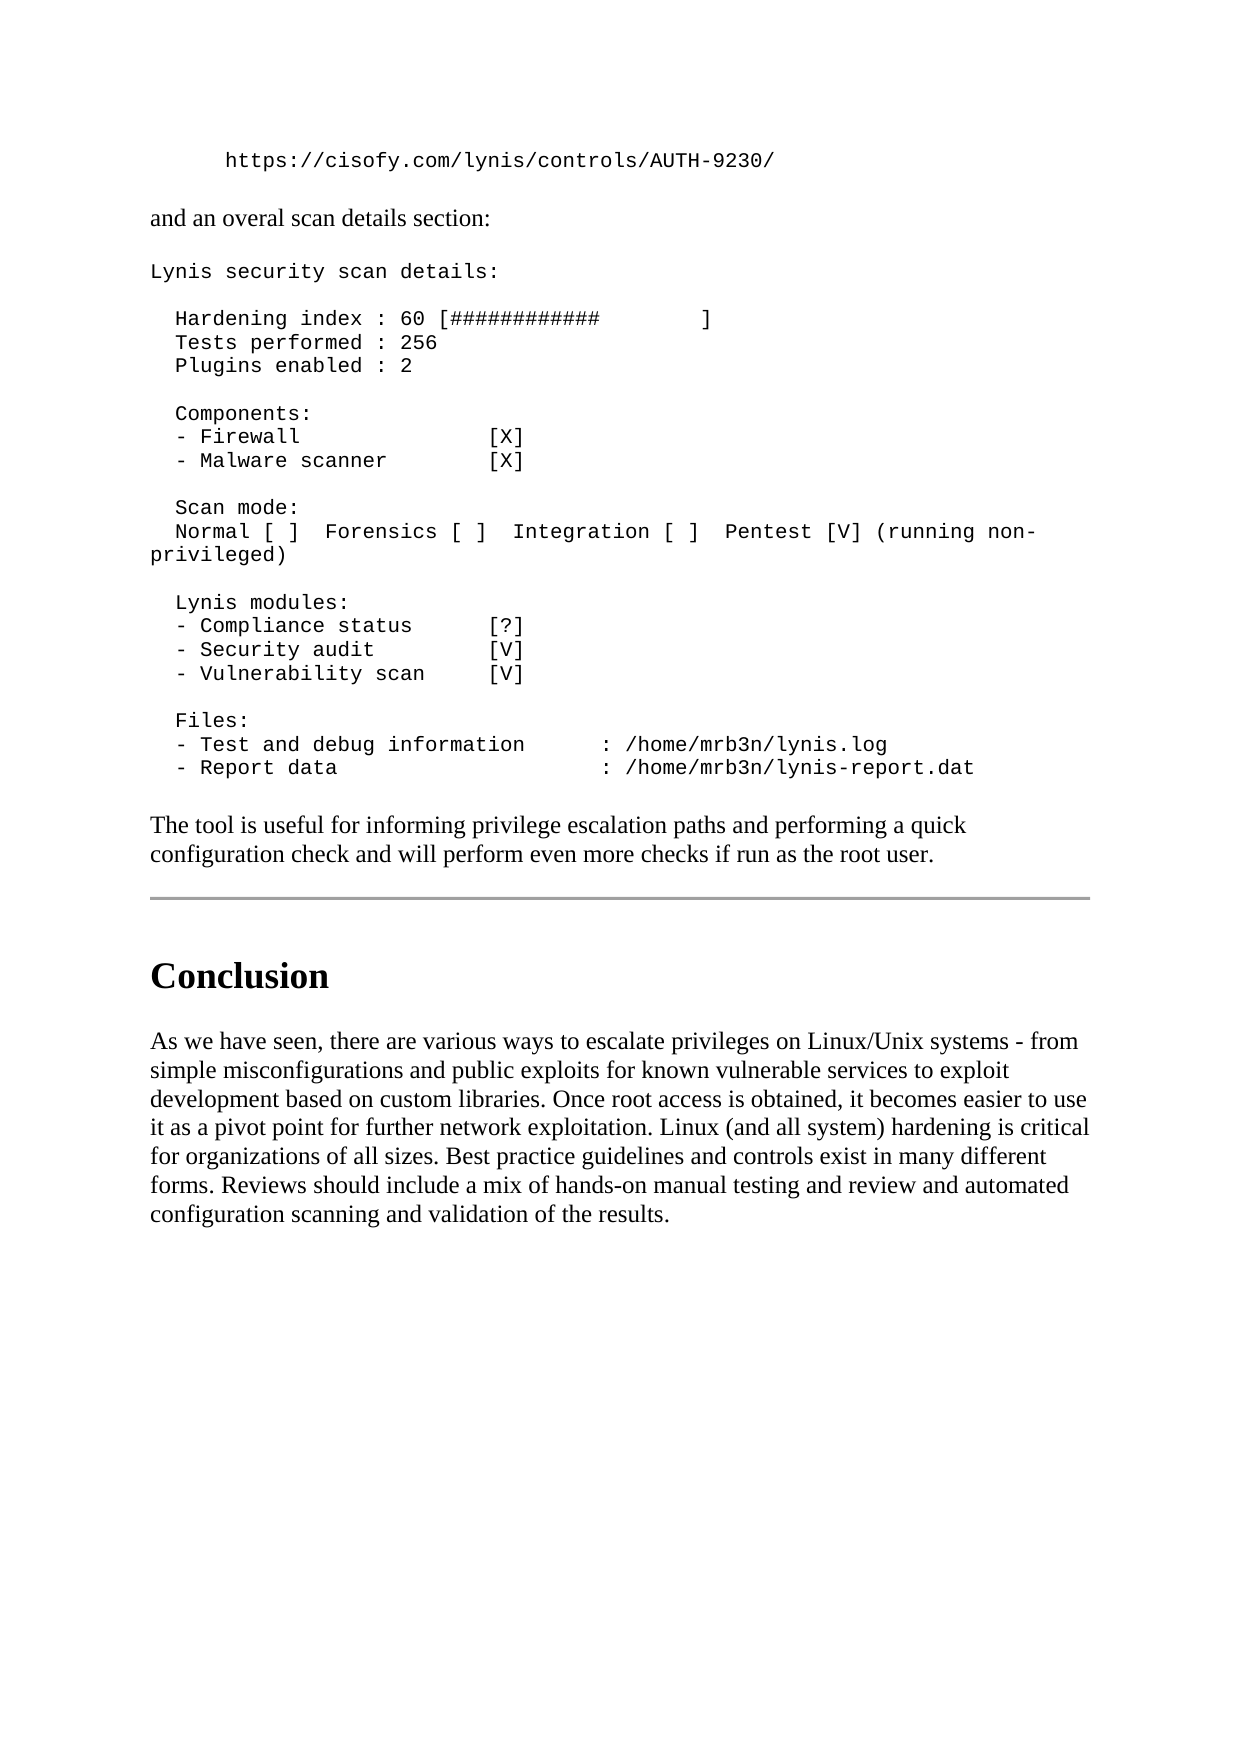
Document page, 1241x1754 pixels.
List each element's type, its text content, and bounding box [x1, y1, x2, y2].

text Tests performed : 256 [150, 332, 1090, 355]
text https://cisofy.com/lynis/controls/AUTH-9230/ [150, 150, 1090, 174]
text - Report data : /home/mrb3n/lynis-report.dat [150, 757, 1090, 781]
text Scan mode: [150, 497, 1090, 521]
text Plugins enabled : 2 [150, 355, 1090, 379]
text - Compliance status [?] [150, 615, 1090, 639]
text The tool is useful for informing privilege escalation paths and performing a quick configuration check and will perform even more checks if run as the root user. [150, 810, 1090, 868]
text Normal [ ] Forensics [ ] Integration [ ] Pentest [V] (running non-privileged) [150, 521, 1090, 568]
text Files: [150, 710, 1090, 734]
text Lynis security scan details: [150, 261, 1090, 284]
text - Test and debug information : /home/mrb3n/lynis.log [150, 734, 1090, 757]
text - Security audit [V] [150, 639, 1090, 663]
text Hardening index : 60 [############ ] [150, 308, 1090, 332]
text Lynis modules: [150, 592, 1090, 615]
text As we have seen, there are various ways to escalate privileges on Linux/Unix systems - from simple misconfigurations and public exploits for known vulnerable services to exploit development based on custom libraries. Once root access is obtained, it becomes easier to use it as a pivot point for further network exploitation. Linux (and all system) hardening is critical for organizations of all sizes. Best practice guidelines and controls exist in many different forms. Reviews should include a mix of hands-on manual testing and review and automated configuration scanning and validation of the results. [150, 1026, 1090, 1227]
text Conclusion [150, 954, 1090, 997]
text - Malware scanner [X] [150, 450, 1090, 473]
text - Firewall [X] [150, 426, 1090, 450]
text and an overal scan details section: [150, 203, 1090, 232]
text - Vulnerability scan [V] [150, 663, 1090, 686]
text Components: [150, 403, 1090, 426]
